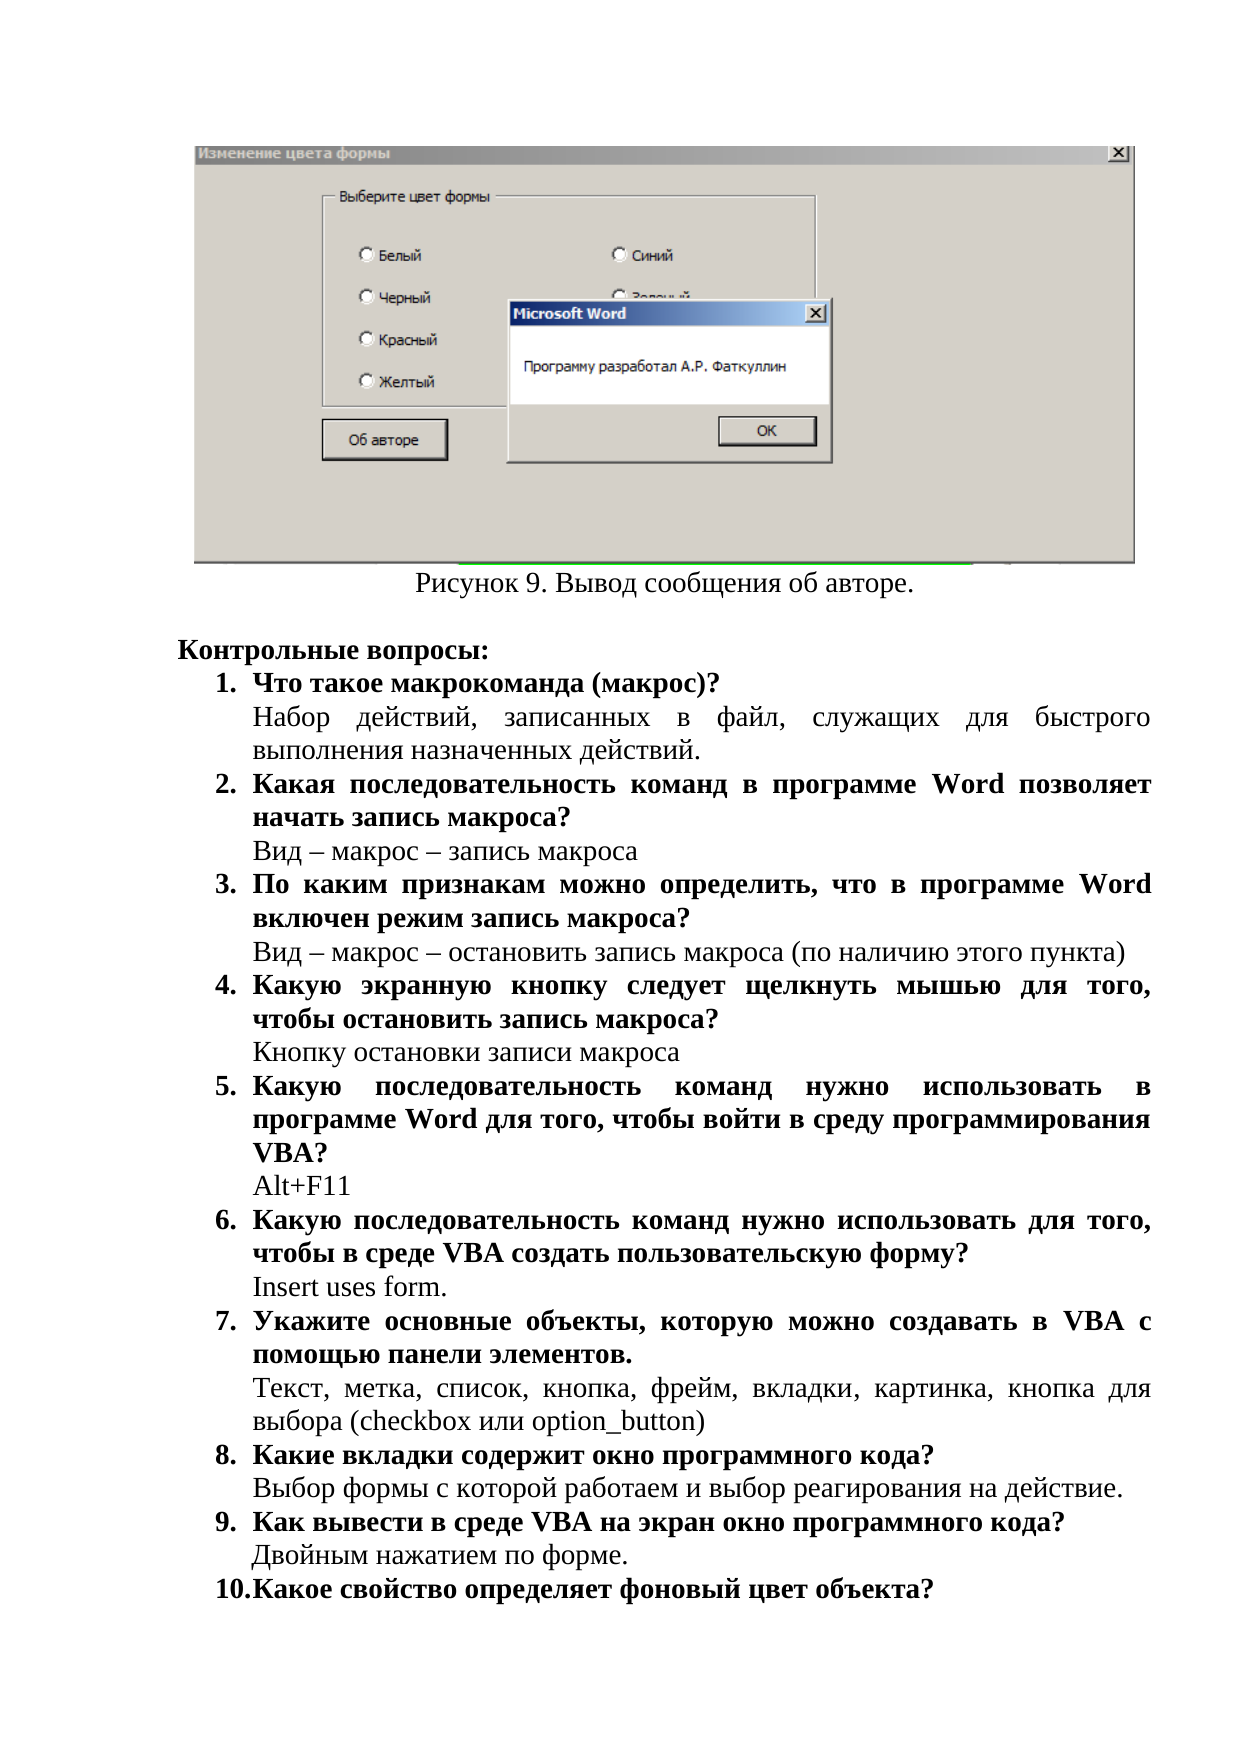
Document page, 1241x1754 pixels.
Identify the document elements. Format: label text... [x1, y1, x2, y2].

list Alt+F11 [252, 1168, 1152, 1202]
list По каким признакам можно определить, что в программе Word включен режим запись макроса? [215, 867, 1152, 934]
picture [194, 146, 1135, 565]
list Какую экранную кнопку следует щелкнуть мышью для того, чтобы остановить запись макроса? [215, 967, 1152, 1034]
text Двойным нажатием по форме. [251, 1537, 1152, 1571]
list Insert uses form. [252, 1269, 1152, 1303]
list Какие вкладки содержит окно программного кода? [215, 1437, 1152, 1470]
list Вид – макрос – запись макроса [252, 833, 1152, 867]
list Укажите основные объекты, которую можно создавать в VBA с помощью панели элементов. [215, 1303, 1152, 1370]
list Какое свойство определяет фоновый цвет объекта? [215, 1571, 1152, 1604]
list Какую последовательность команд нужно использовать в программе Word для того, чтобы войти в среду программирования VBA? [215, 1068, 1152, 1168]
list Как вывести в среде VBA на экран окно программного кода? [215, 1504, 1152, 1537]
text Рисунок 9. Вывод сообщения об авторе. [177, 565, 1152, 598]
list Вид – макрос – остановить запись макроса (по наличию этого пункта) [252, 934, 1152, 967]
list Выбор формы с которой работаем и выбор реагирования на действие. [252, 1470, 1152, 1504]
list Кнопку остановки записи макроса [252, 1034, 1152, 1068]
text Контрольные вопросы: [177, 632, 1152, 665]
list Набор действий, записанных в файл, служащих для быстрого выполнения назначенных действий. [252, 699, 1152, 766]
list Текст, метка, список, кнопка, фрейм, вкладки, картинка, кнопка для выбора (checkbox или option_button) [252, 1370, 1152, 1437]
list Какая последовательность команд в программе Word позволяет начать запись макроса? [215, 766, 1152, 833]
list Что такое макрокоманда (макрос)? [215, 665, 1152, 699]
list Какую последовательность команд нужно использовать для того, чтобы в среде VBA создать пользовательскую форму? [215, 1202, 1152, 1269]
